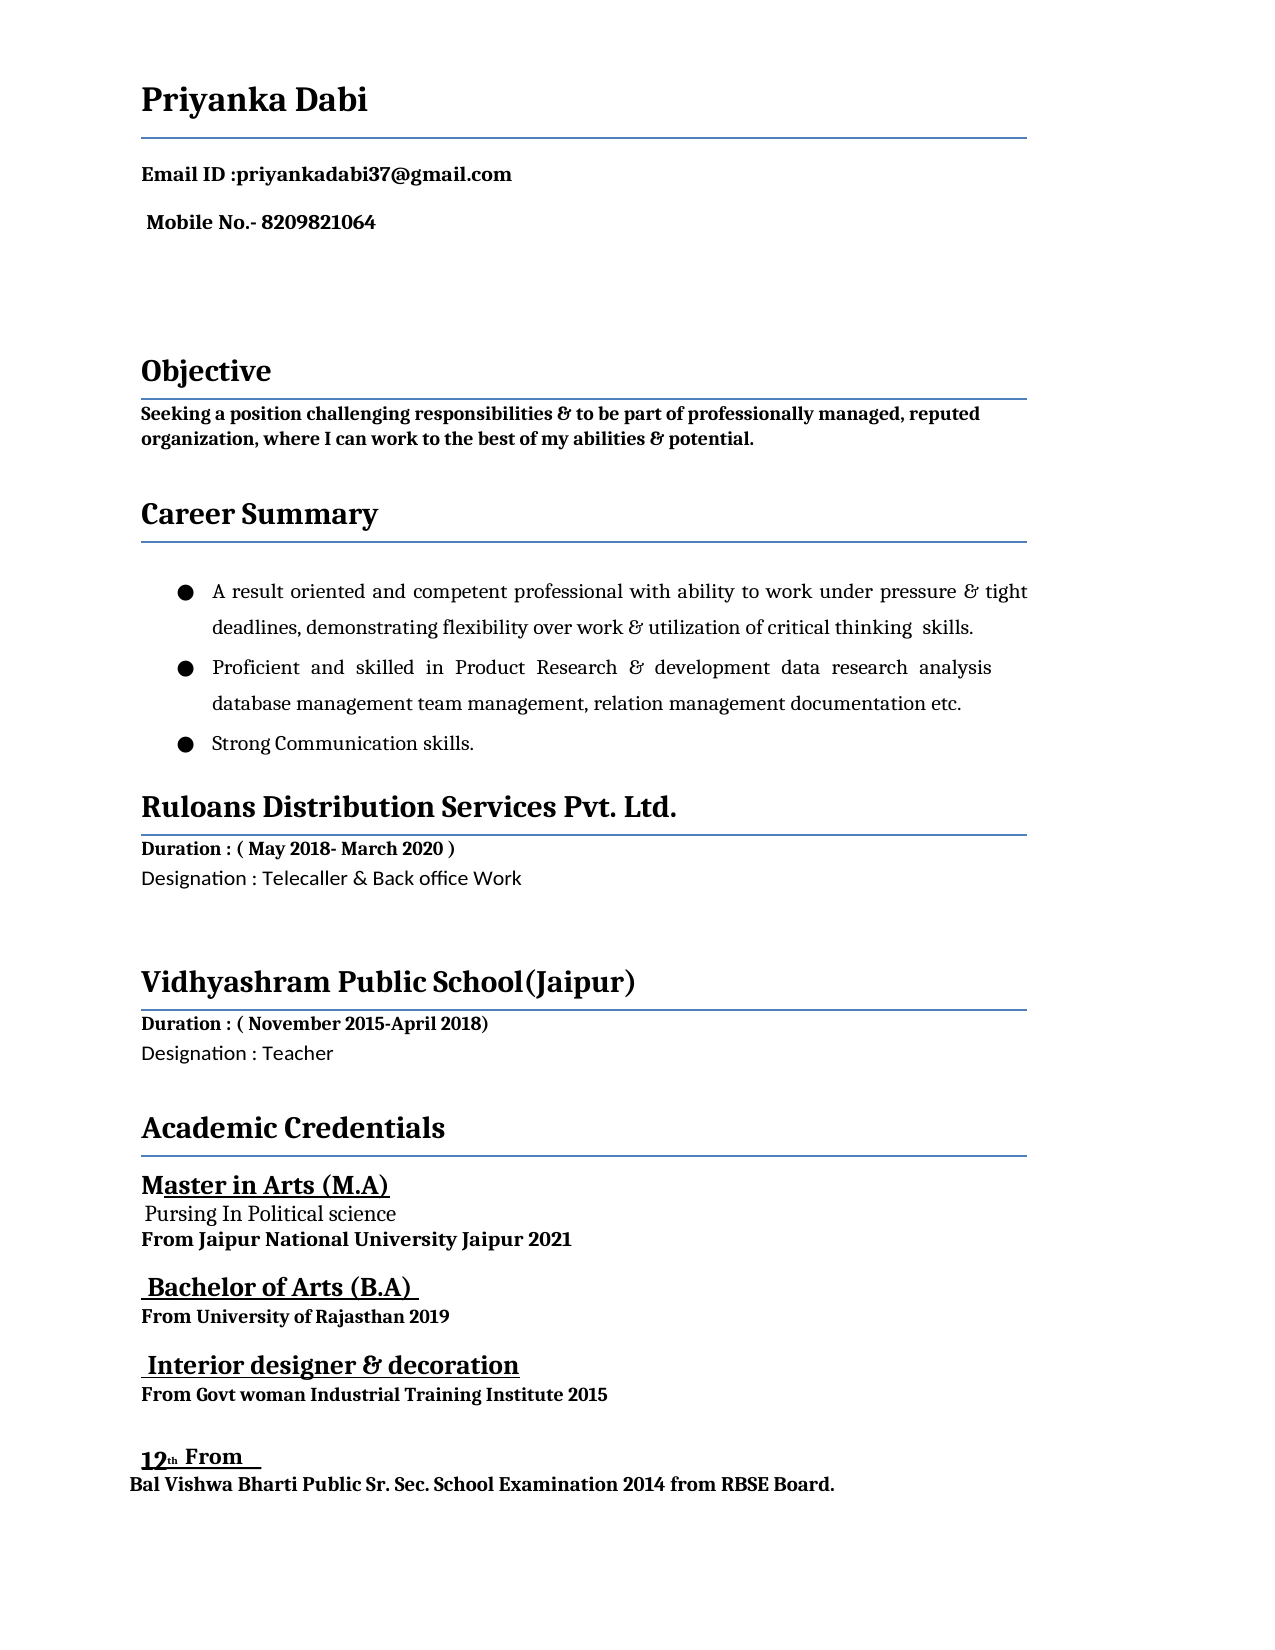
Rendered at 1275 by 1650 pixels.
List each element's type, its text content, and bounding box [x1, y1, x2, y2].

text Duration : ( May 2018- March 2020 ) [141, 838, 1096, 861]
text Mobile No.- 8209821064 [141, 211, 584, 235]
subtitle Bachelor of Arts (B.A) [141, 1272, 1096, 1303]
text Bal Vishwa Bharti Public Sr. Sec. School Examination 2014 from RBSE Board. [129, 1472, 1096, 1496]
list Proficient and skilled in Product Research & development data research analysis database management team management, relation management documentation etc. [176, 652, 993, 716]
subtitle Master in Arts (M.A) [141, 1169, 1096, 1201]
subtitle Objective [141, 354, 1096, 390]
text Designation : Telecaller & Back office Work [141, 865, 1096, 891]
text Pursing In Political science [144, 1201, 1096, 1227]
list A result oriented and competent professional with ability to work under pressure & tight deadlines, demonstrating flexibility over work & utilization of critical thinking skills. [176, 576, 1029, 640]
subtitle Ruloans Distribution Services Pvt. Ltd. [141, 789, 1096, 825]
subtitle Interior designer & decoration [141, 1350, 1096, 1382]
text From Jaipur National University Jaipur 2021 [141, 1228, 1096, 1252]
subtitle Vidhyashram Public School(Jaipur) [141, 964, 1096, 1000]
list Strong Communication skills. [176, 728, 1096, 757]
text From Govt woman Industrial Training Institute 2015 [141, 1382, 1096, 1406]
subtitle Career Summary [141, 496, 1096, 532]
text 12th From [141, 1438, 1096, 1472]
text Priyanka Dabi [141, 79, 1096, 120]
text Email ID :priyankadabi37@gmail.com [141, 120, 584, 187]
text From University of Rajasthan 2019 [141, 1304, 1096, 1328]
text Seeking a position challenging responsibilities & to be part of professionally managed, reputed organization, where I can work to the best of my abilities & potential. [141, 402, 1003, 451]
text Duration : ( November 2015-April 2018) [141, 1013, 1096, 1036]
text Designation : Teacher [141, 1040, 1096, 1066]
subtitle Academic Credentials [141, 1110, 1096, 1146]
